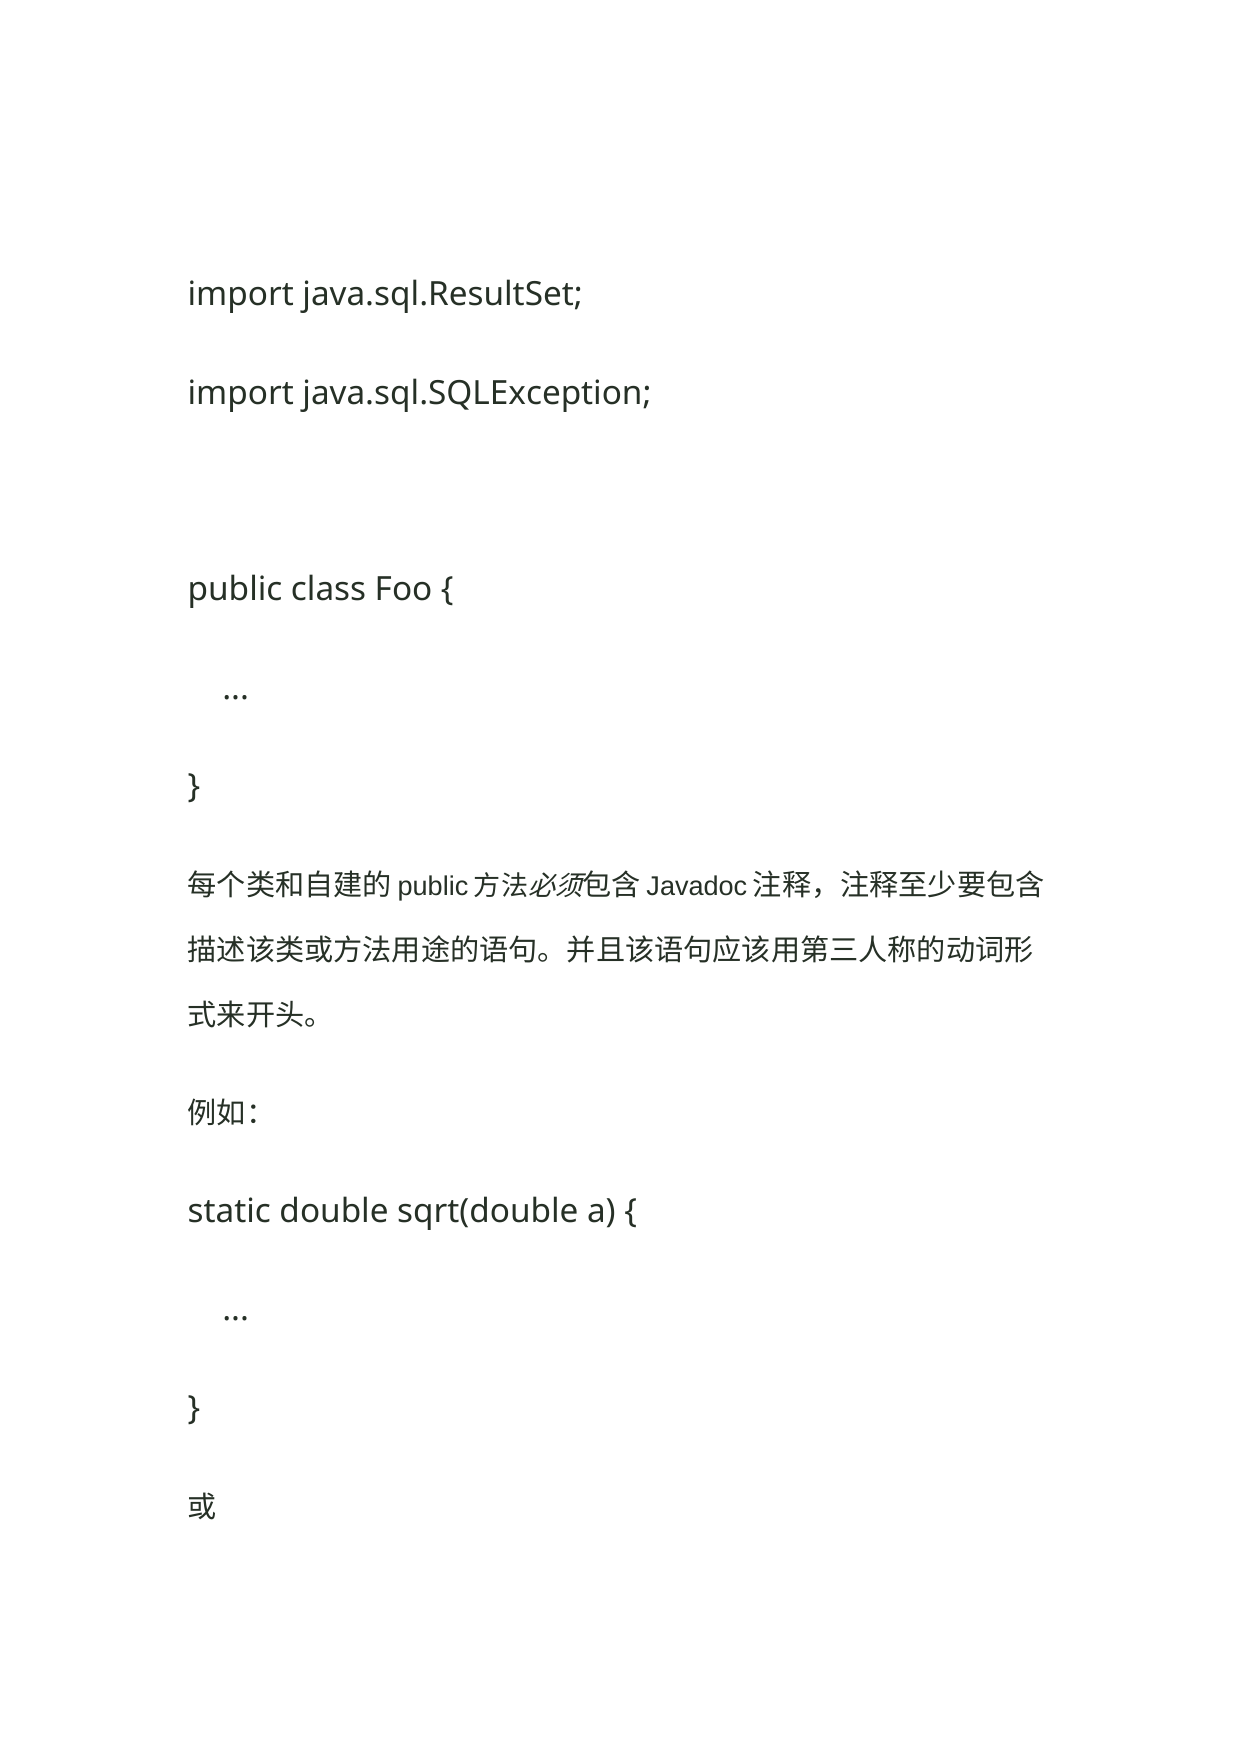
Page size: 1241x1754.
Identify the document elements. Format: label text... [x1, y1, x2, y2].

text 每个类和自建的public方法必须包含Javadoc注释，注释至少要包含描述该类或方法用途的语句。并且该语句应该用第三人称的动词形式来开头。 [187, 850, 1053, 1045]
text } [187, 1374, 1053, 1439]
text 例如： [187, 1079, 1053, 1144]
text import java.sql.ResultSet; [187, 260, 1053, 325]
text ... [187, 1275, 1053, 1340]
text ... [187, 654, 1053, 719]
text 或 [187, 1472, 1053, 1537]
text import java.sql.SQLException; [187, 359, 1053, 424]
text static double sqrt(double a) { [187, 1177, 1053, 1242]
text } [187, 752, 1053, 817]
text public class Foo { [187, 555, 1053, 620]
